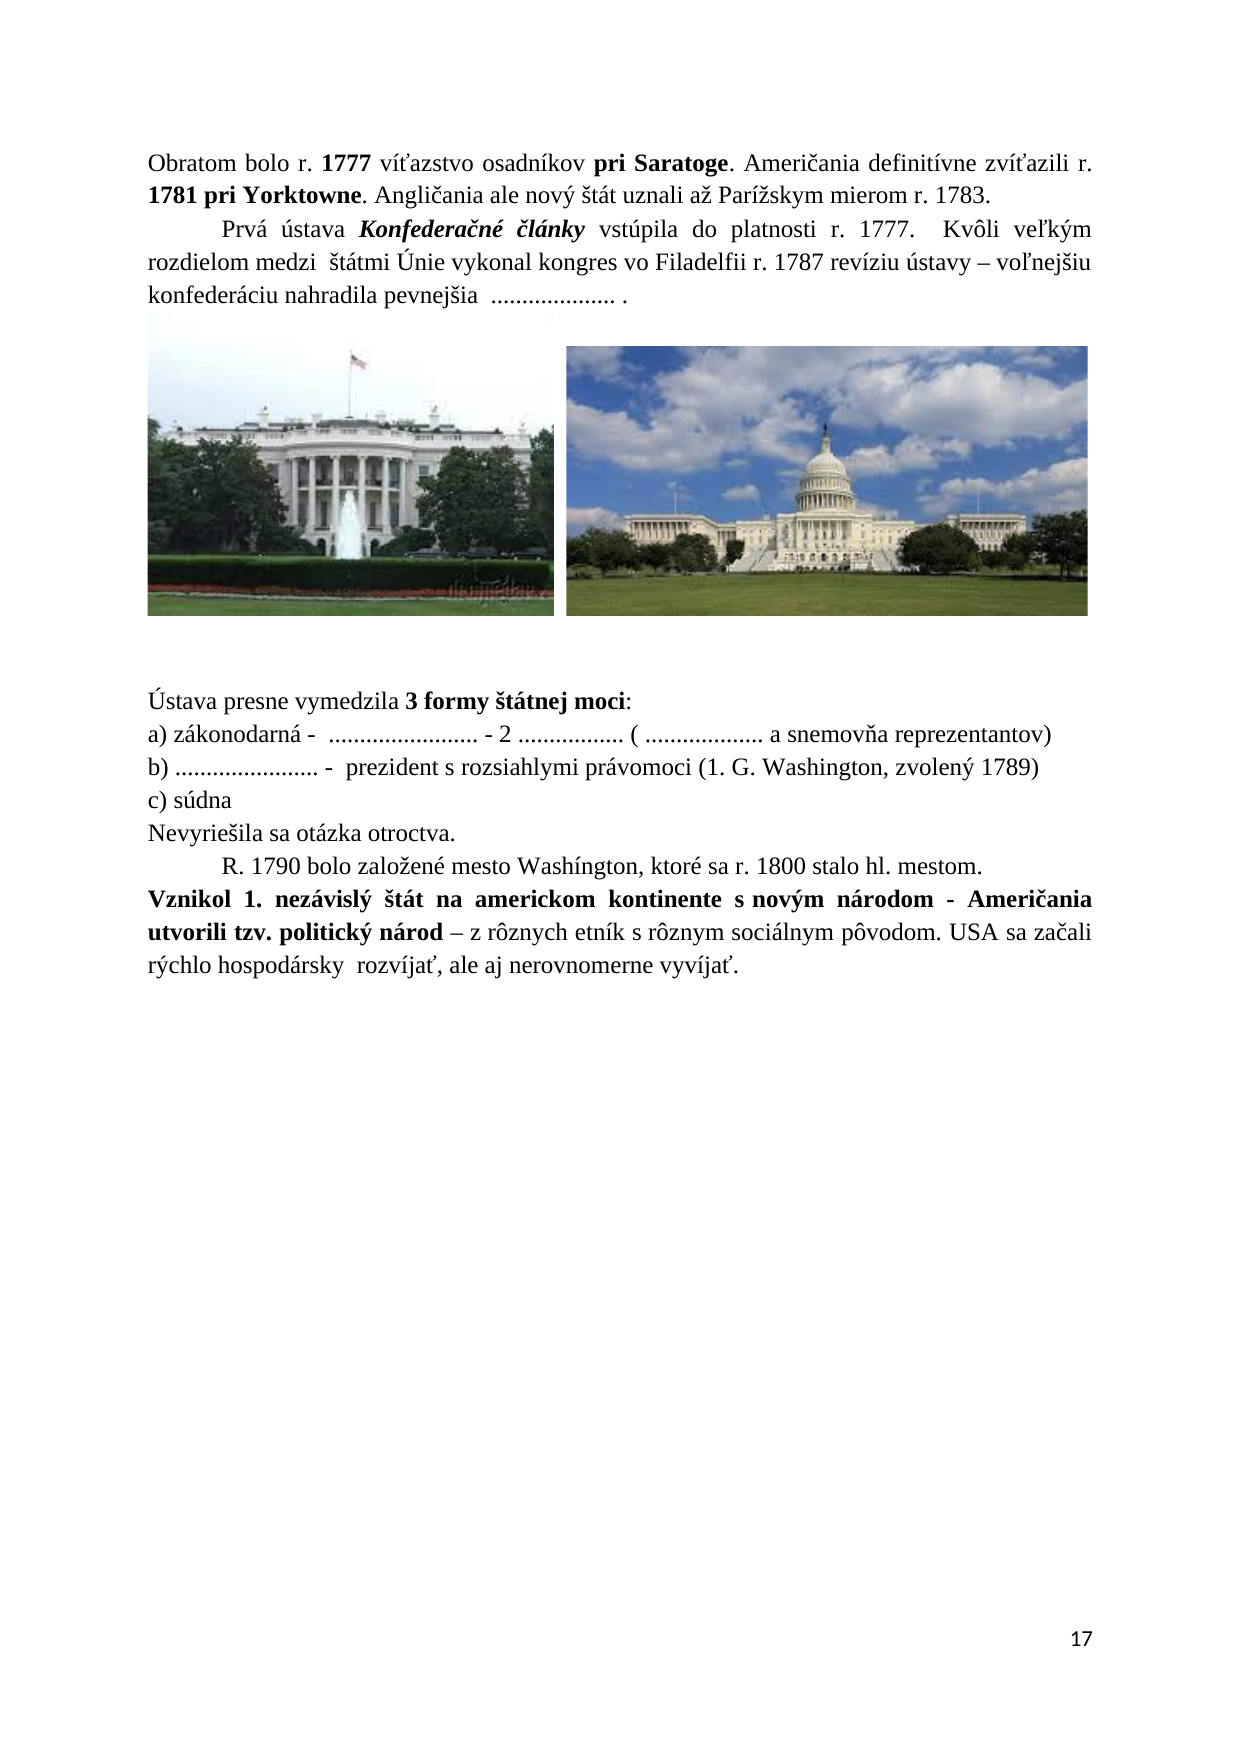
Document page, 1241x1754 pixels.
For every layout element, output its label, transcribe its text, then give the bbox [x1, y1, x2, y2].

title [148, 148, 1093, 209]
title b) ....................... - prezident s rozsiahlymi právomoci (1. G. Washington, zvolený 1789) [148, 752, 1093, 781]
title R. 1790 bolo založené mesto Washíngton, ktoré sa r. 1800 stalo hl. mestom. [148, 851, 1093, 880]
title Vznikol 1. nezávislý štát na americkom kontinente s novým národom - Američania utvorili tzv. politický národ – z rôznych etník s rôznym sociálnym pôvodom. USA sa začali rýchlo hospodársky rozvíjať, ale aj nerovnomerne vyvíjať. [148, 884, 1093, 979]
picture [147, 312, 554, 616]
picture [566, 346, 1088, 616]
title a) zákonodarná - ........................ - 2 ................. ( ................... a snemovňa reprezentantov) [148, 719, 1093, 748]
title c) súdna [148, 785, 1093, 814]
title Ústava presne vymedzila 3 formy štátnej moci: [148, 686, 1093, 715]
title Nevyriešila sa otázka otroctva. [148, 818, 1093, 847]
title Prvá ústava Konfederačné články vstúpila do platnosti r. 1777. Kvôli veľkým rozdielom medzi štátmi Únie vykonal kongres vo Filadelfii r. 1787 revíziu ústavy – voľnejšiu konfederáciu nahradila pevnejšia .................... . [148, 214, 1093, 308]
